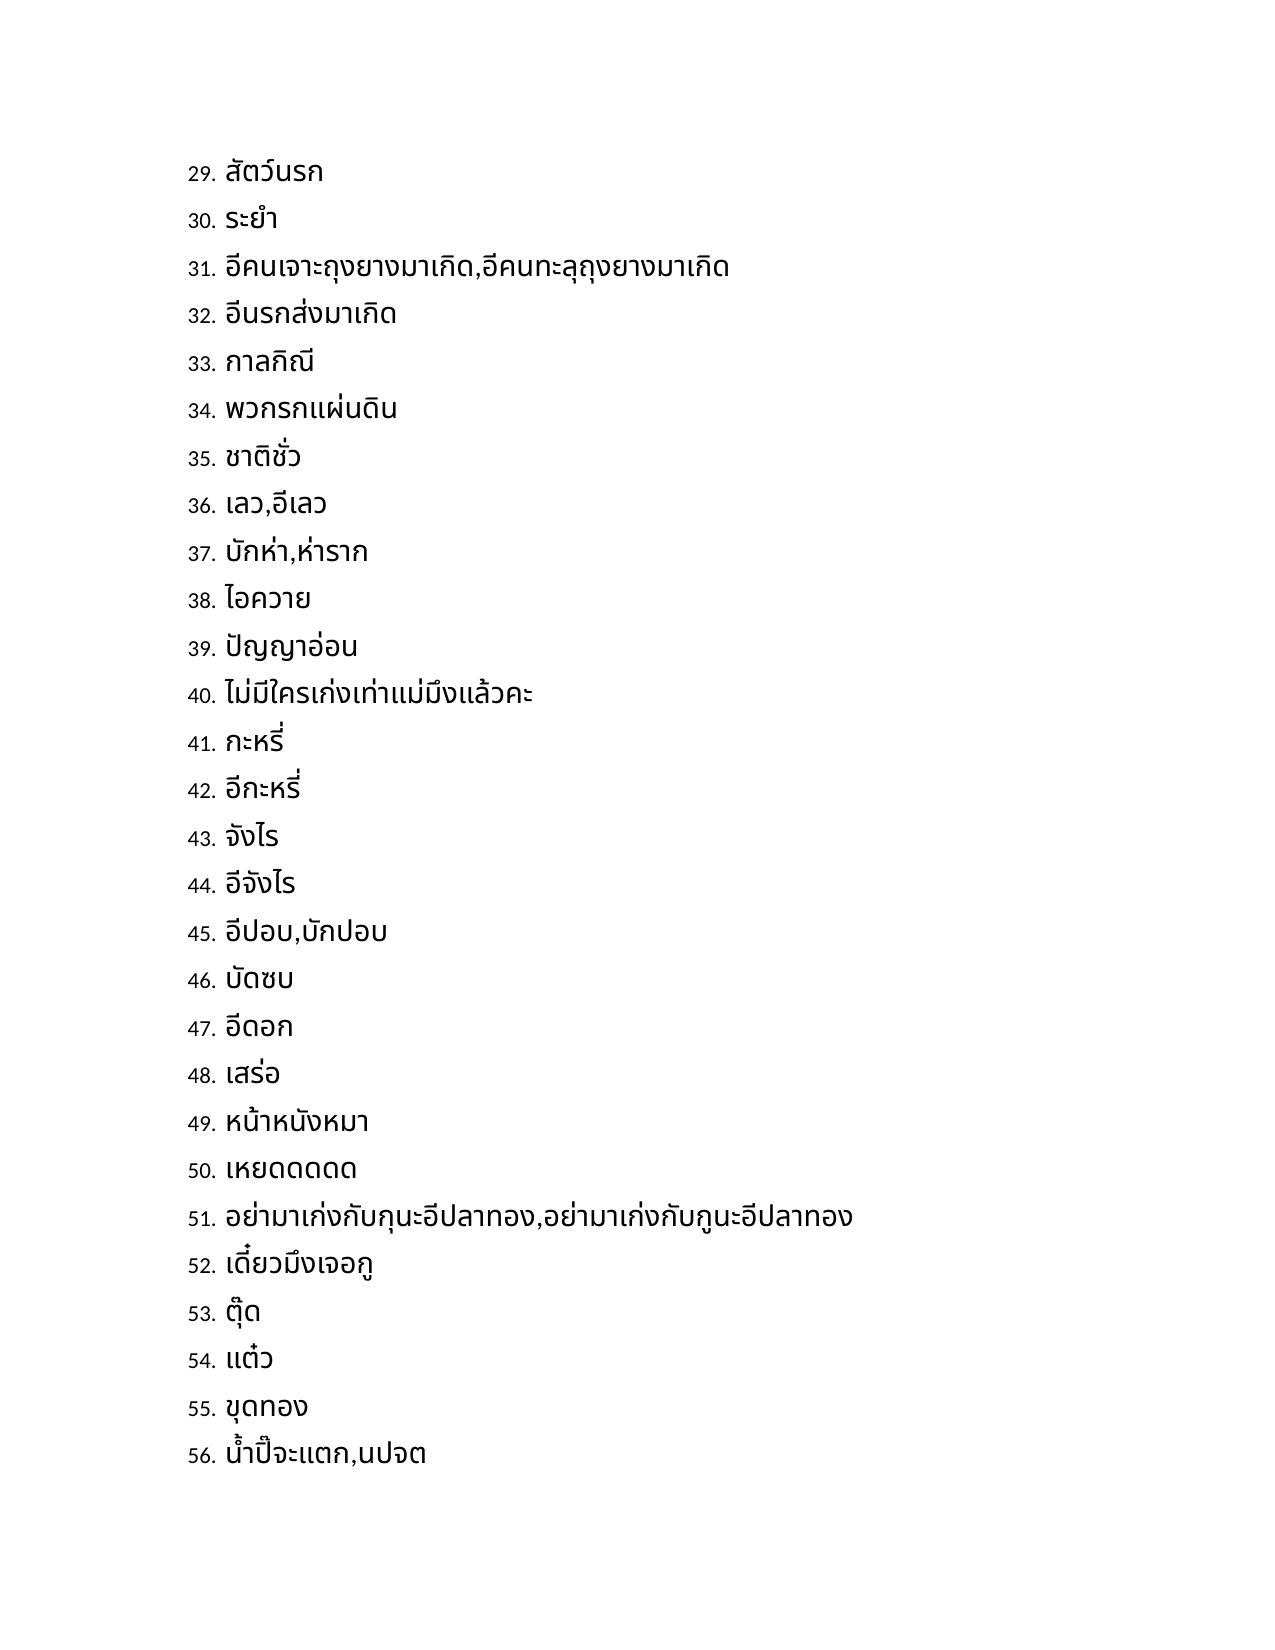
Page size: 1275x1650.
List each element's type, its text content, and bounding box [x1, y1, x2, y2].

list เลว,อีเลว [187, 482, 1125, 527]
list ปัญญาอ่อน [187, 625, 1125, 669]
list สัตว์นรก [187, 150, 1125, 194]
list อีนรกส่งมาเกิด [187, 292, 1125, 337]
list จังไร [187, 815, 1125, 859]
list เดี๋ยวมึงเจอกู [187, 1242, 1125, 1287]
list แต๋ว [187, 1337, 1125, 1382]
list หน้าหนังหมา [187, 1100, 1125, 1144]
list อีกะหรี่ [187, 767, 1125, 812]
list อีปอบ,บักปอบ [187, 910, 1125, 954]
list อีคนเจาะถุงยางมาเกิด,อีคนทะลุถุงยางมาเกิด [187, 245, 1125, 289]
list ตุ๊ด [187, 1290, 1125, 1334]
list กะหรี่ [187, 720, 1125, 764]
list ไม่มีใครเก่งเท่าแม่มึงแล้วคะ [187, 672, 1125, 717]
list อีดอก [187, 1005, 1125, 1049]
list ไอควาย [187, 577, 1125, 622]
list กาลกิณี [187, 340, 1125, 384]
list บัดซบ [187, 957, 1125, 1002]
list น้ำปิ๊จะแตก,นปจต [187, 1432, 1125, 1477]
list ขุดทอง [187, 1385, 1125, 1429]
list ระยำ [187, 197, 1125, 242]
list บักห่า,ห่าราก [187, 530, 1125, 574]
list อีจังไร [187, 862, 1125, 907]
list เหยดดดดด [187, 1147, 1125, 1192]
list พวกรกแผ่นดิน [187, 387, 1125, 432]
list เสร่อ [187, 1052, 1125, 1097]
list อย่ามาเก่งกับกุนะอีปลาทอง,อย่ามาเก่งกับกูนะอีปลาทอง [187, 1195, 1125, 1239]
list ชาติชั่ว [187, 435, 1125, 479]
